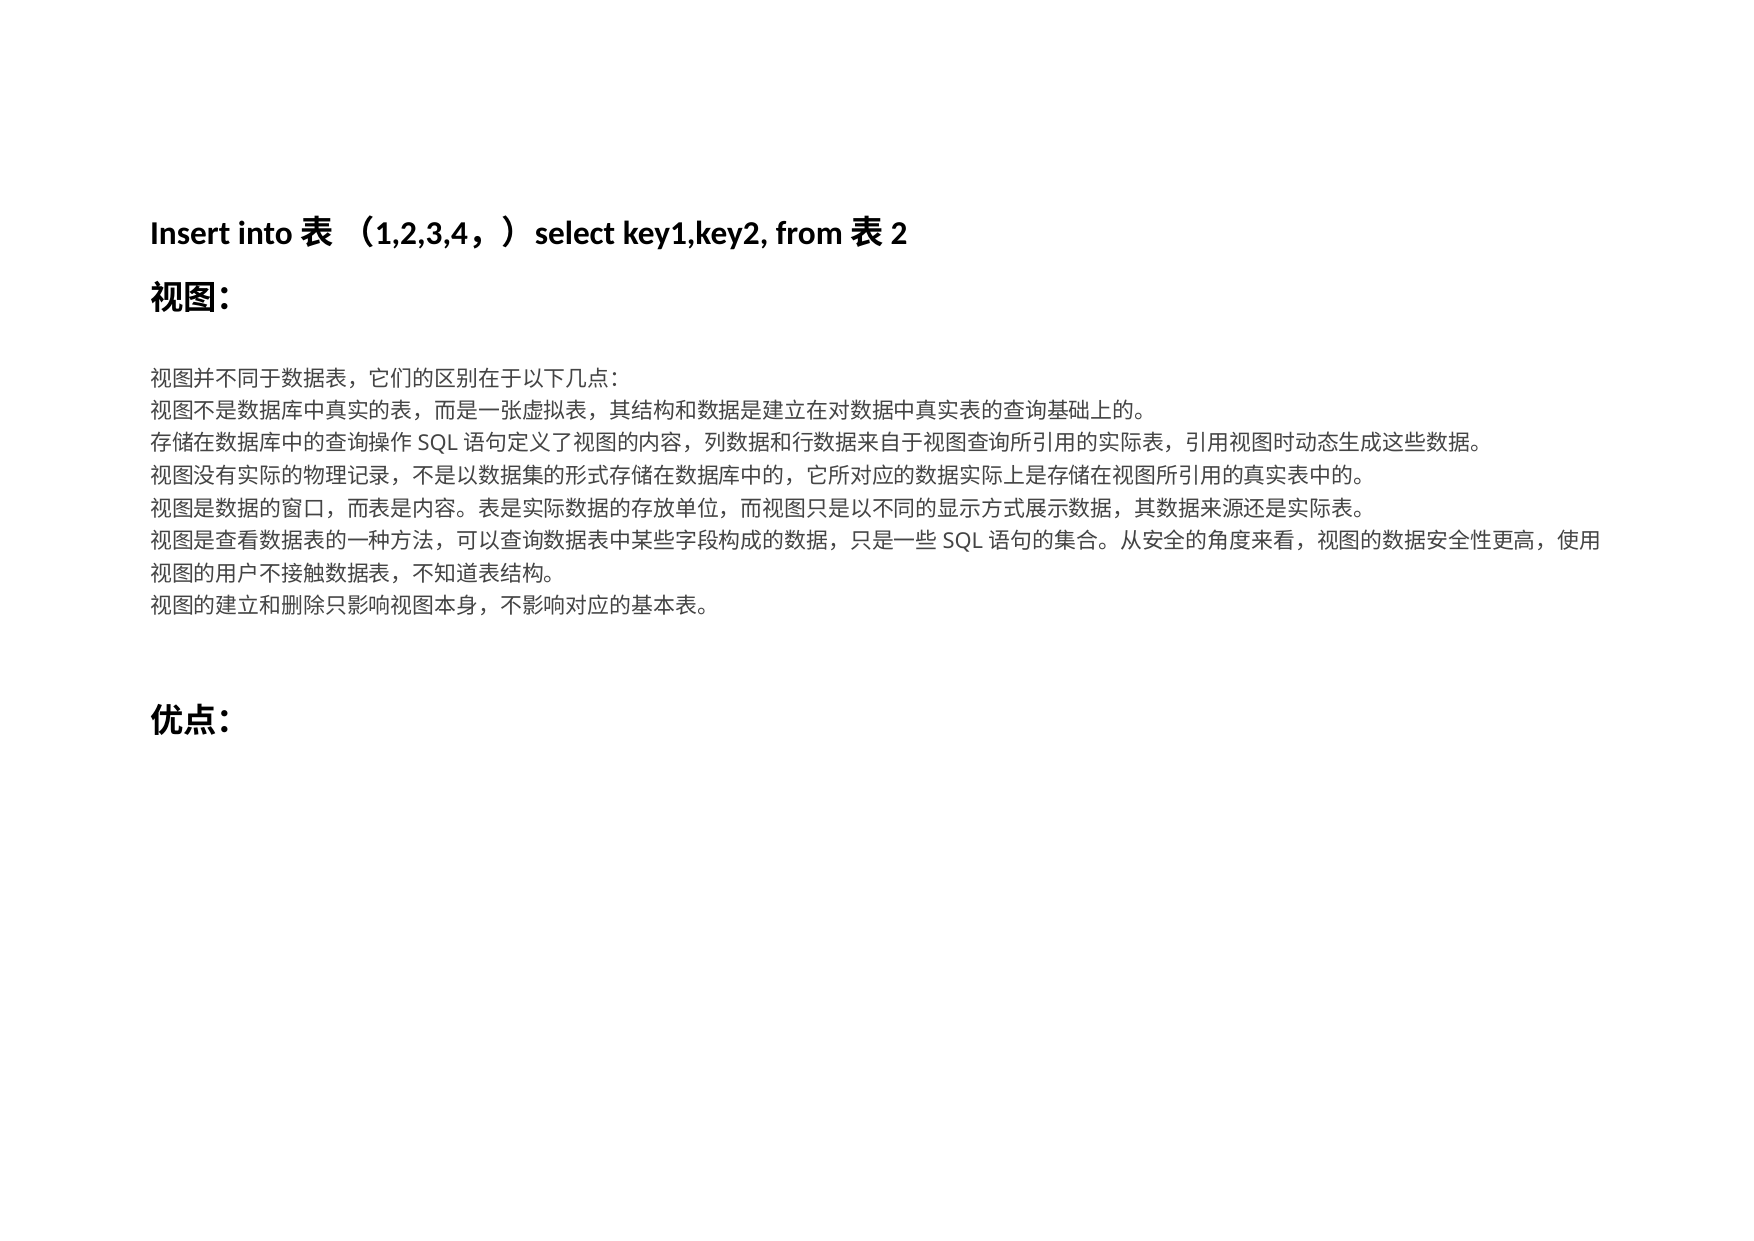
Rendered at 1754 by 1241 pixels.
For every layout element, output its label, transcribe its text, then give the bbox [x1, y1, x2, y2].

text 视图是查看数据表的一种方法，可以查询数据表中某些字段构成的数据，只是一些 SQL 语句的集合。从安全的角度来看，视图的数据安全性更高，使用视图的用户不接触数据表，不知道表结构。 [150, 523, 1604, 588]
text 优点： [150, 685, 1604, 750]
text 视图的建立和删除只影响视图本身，不影响对应的基本表。 [150, 588, 1604, 620]
text 存储在数据库中的查询操作 SQL 语句定义了视图的内容，列数据和行数据来自于视图查询所引用的实际表，引用视图时动态生成这些数据。 [150, 425, 1604, 458]
text 视图： [150, 263, 1604, 328]
text Insert into 表 （1,2,3,4，）select key1,key2, from 表2 [150, 198, 1604, 263]
text 视图是数据的窗口，而表是内容。表是实际数据的存放单位，而视图只是以不同的显示方式展示数据，其数据来源还是实际表。 [150, 490, 1604, 523]
text 视图没有实际的物理记录，不是以数据集的形式存储在数据库中的，它所对应的数据实际上是存储在视图所引用的真实表中的。 [150, 458, 1604, 490]
text 视图不是数据库中真实的表，而是一张虚拟表，其结构和数据是建立在对数据中真实表的查询基础上的。 [150, 393, 1604, 425]
text 视图并不同于数据表，它们的区别在于以下几点： [150, 328, 1604, 393]
